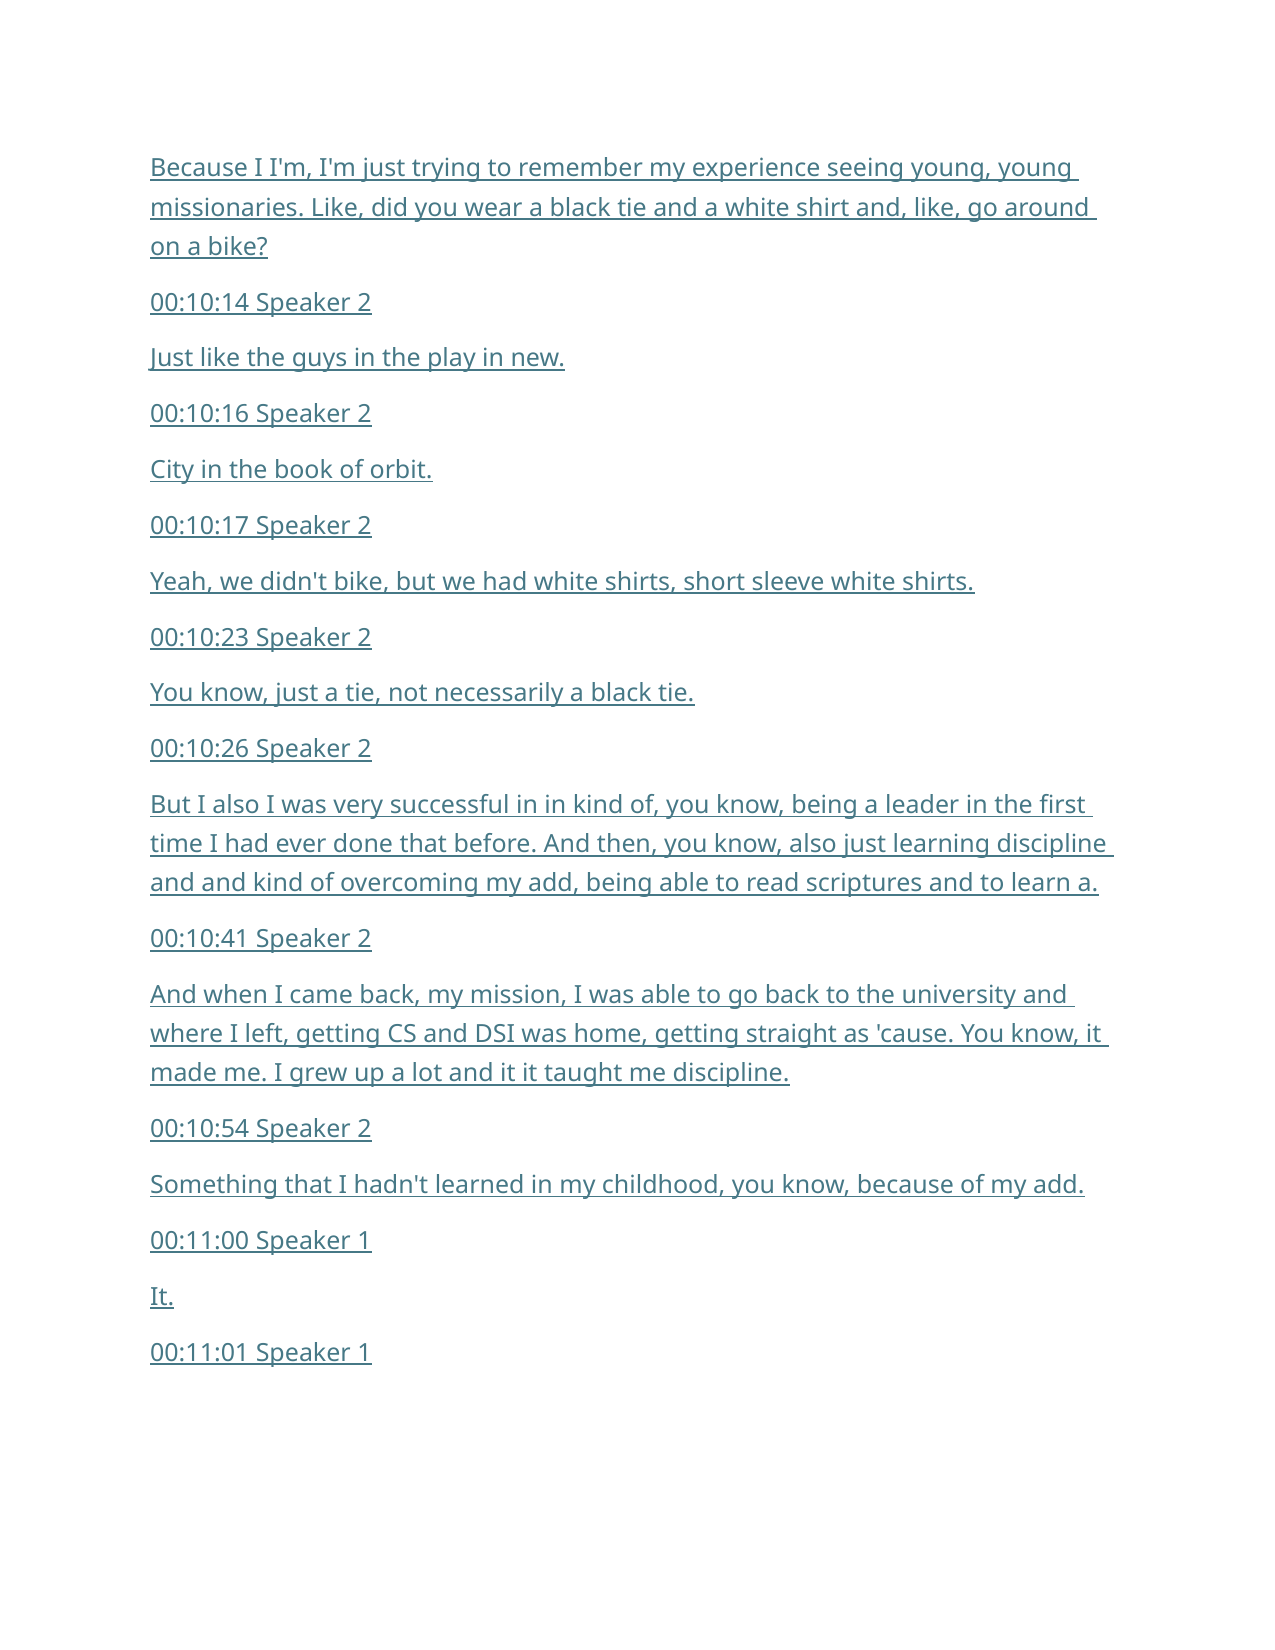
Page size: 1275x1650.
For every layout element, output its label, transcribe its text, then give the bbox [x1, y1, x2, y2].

text 00:10:23 Speaker 2 [150, 619, 1125, 653]
text Because I I'm, I'm just trying to remember my experience seeing young, young missionaries. Like, did you wear a black tie and a white shirt and, like, go around on a bike? [150, 150, 1125, 262]
text 00:10:54 Speaker 2 [150, 1111, 1125, 1145]
text 00:11:01 Speaker 1 [150, 1334, 1125, 1368]
text Something that I hadn't learned in my childhood, you know, because of my add. [150, 1167, 1125, 1201]
text It. [150, 1278, 1125, 1312]
text 00:10:26 Speaker 2 [150, 731, 1125, 765]
text 00:10:14 Speaker 2 [150, 284, 1125, 318]
text 00:11:00 Speaker 1 [150, 1222, 1125, 1257]
text Just like the guys in the play in new. [150, 340, 1125, 374]
text 00:10:41 Speaker 2 [150, 921, 1125, 955]
text 00:10:16 Speaker 2 [150, 396, 1125, 430]
text 00:10:17 Speaker 2 [150, 507, 1125, 542]
text Yeah, we didn't bike, but we had white shirts, short sleeve white shirts. [150, 563, 1125, 597]
text City in the book of orbit. [150, 452, 1125, 486]
text But I also I was very successful in in kind of, you know, being a leader in the first time I had ever done that before. And then, you know, also just learning discipline and and kind of overcoming my add, being able to read scriptures and to learn a. [150, 787, 1125, 899]
text And when I came back, my mission, I was able to go back to the university and where I left, getting CS and DSI was home, getting straight as 'cause. You know, it made me. I grew up a lot and it it taught me discipline. [150, 977, 1125, 1089]
text You know, just a tie, not necessarily a black tie. [150, 675, 1125, 709]
